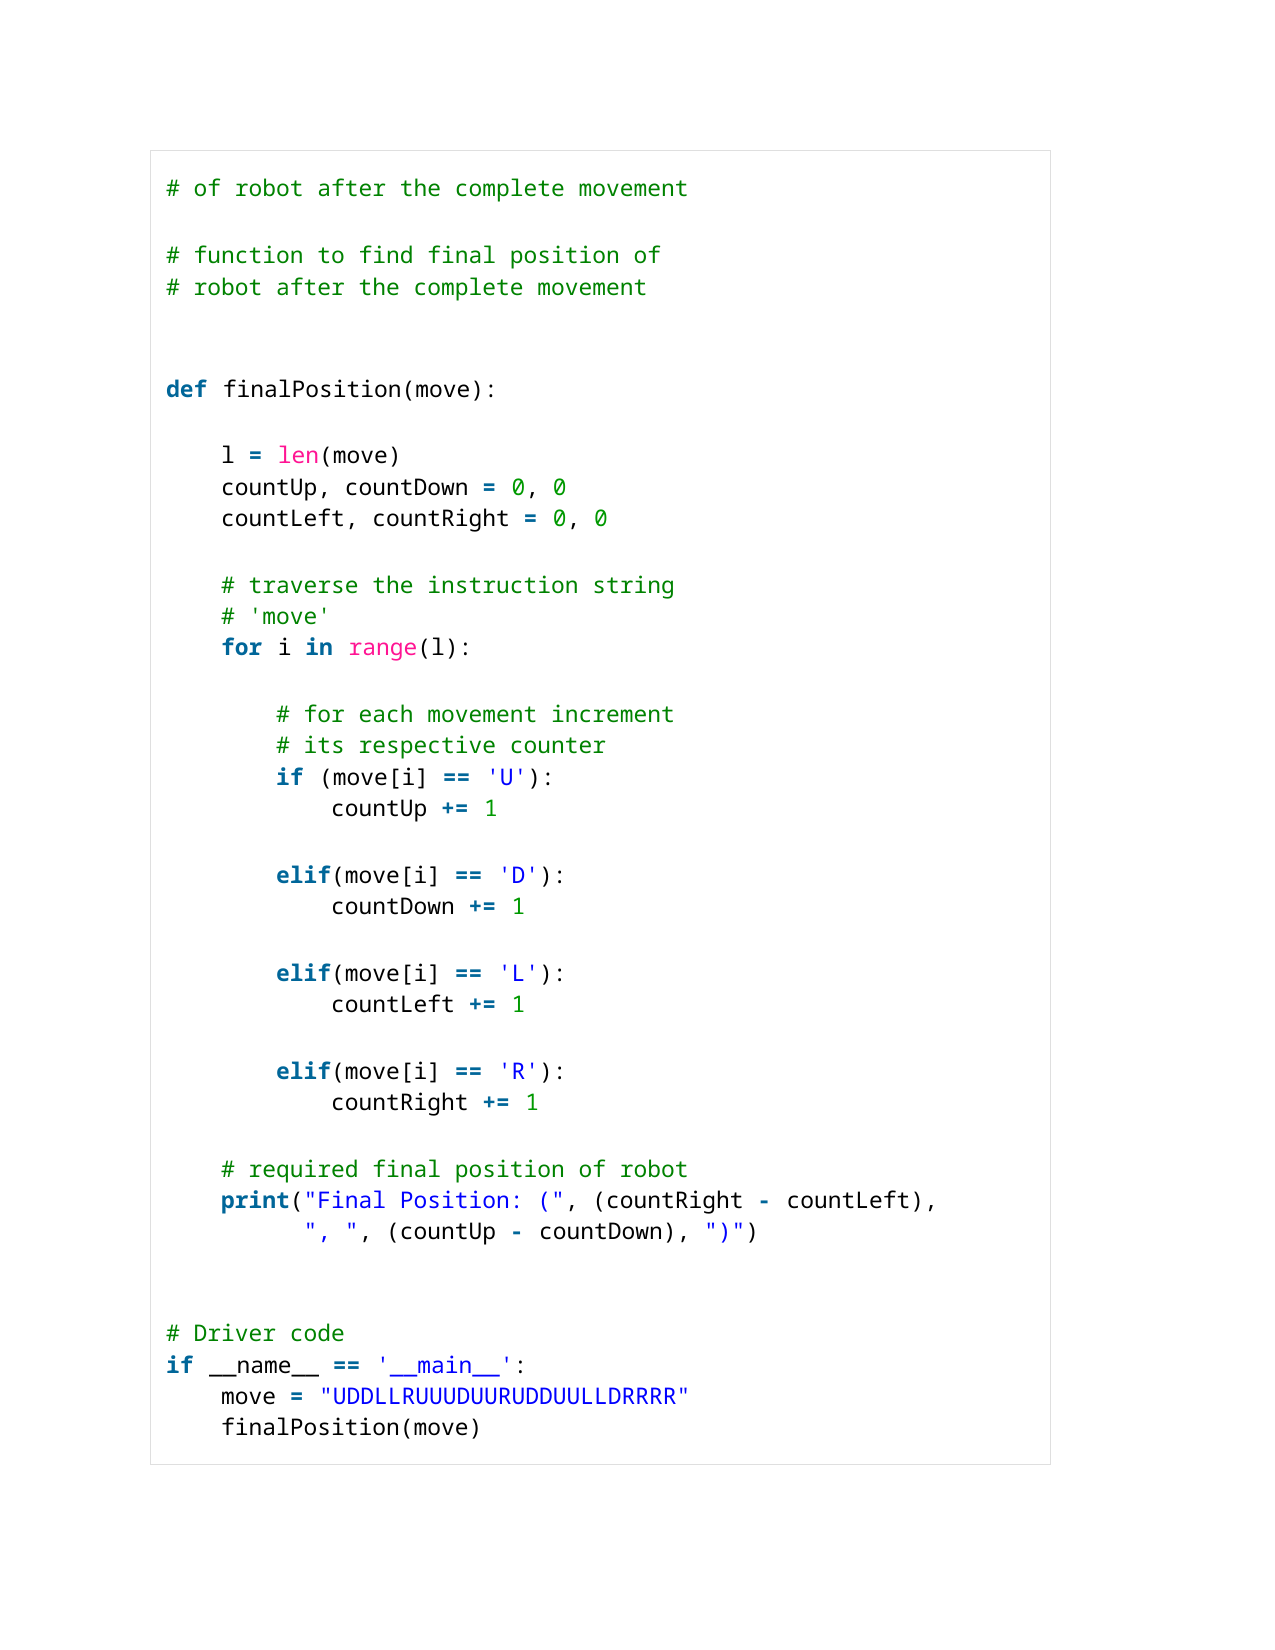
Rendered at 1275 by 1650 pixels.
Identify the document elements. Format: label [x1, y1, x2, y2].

table_header [151, 151, 1050, 1464]
